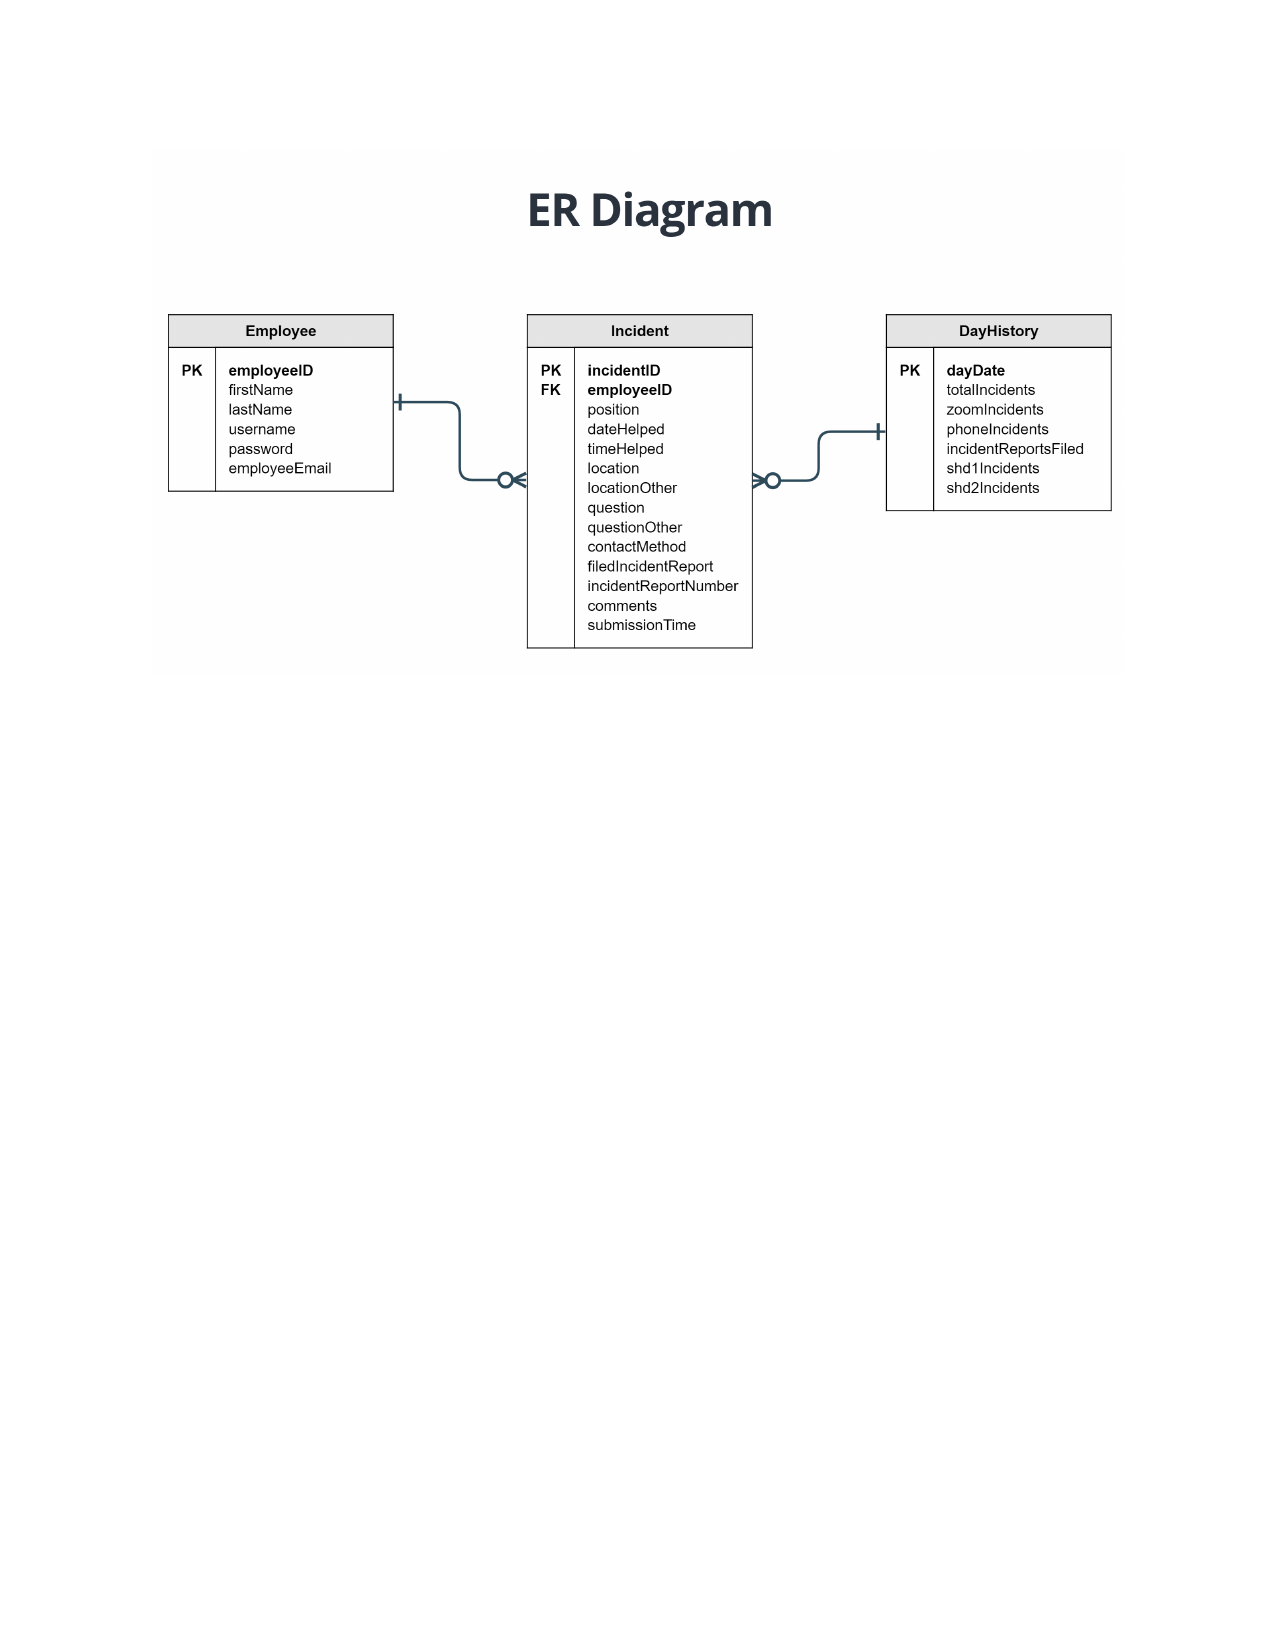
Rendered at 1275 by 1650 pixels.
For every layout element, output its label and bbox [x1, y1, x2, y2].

picture [150, 150, 1125, 675]
